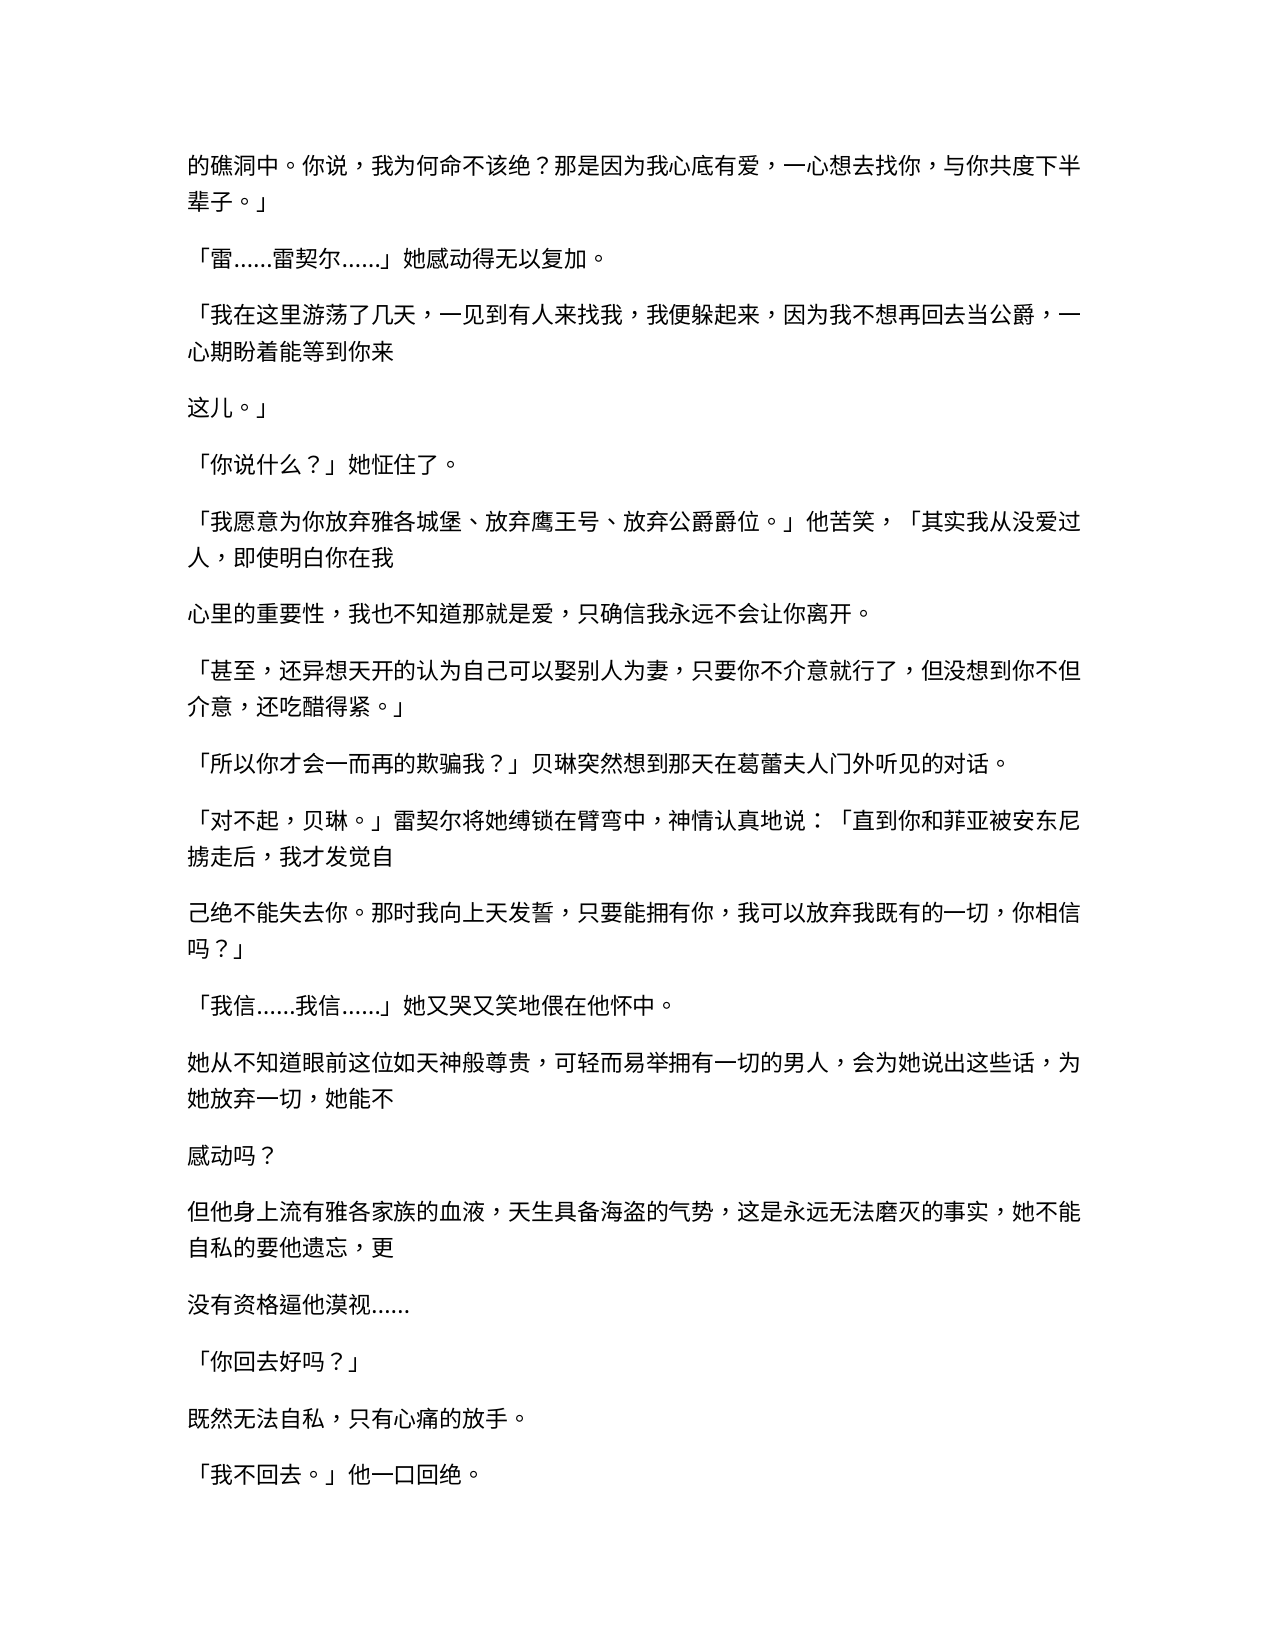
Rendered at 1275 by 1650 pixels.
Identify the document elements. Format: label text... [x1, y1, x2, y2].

text 感动吗？ [187, 1139, 1087, 1171]
text 这儿。」 [187, 392, 1087, 423]
text 「你说什么？」她怔住了。 [187, 449, 1087, 480]
text 既然无法自私，只有心痛的放手。 [187, 1403, 1087, 1434]
text 她从不知道眼前这位如天神般尊贵，可轻而易举拥有一切的男人，会为她说出这些话，为她放弃一切，她能不 [187, 1047, 1087, 1114]
text 「对不起，贝琳。」雷契尔将她缚锁在臂弯中，神情认真地说：「直到你和菲亚被安东尼掳走后，我才发觉自 [187, 805, 1087, 872]
text 「雷……雷契尔……」她感动得无以复加。 [187, 243, 1087, 274]
text 「我不回去。」他一口回绝。 [187, 1459, 1087, 1491]
text 「甚至，还异想天开的认为自己可以娶别人为妻，只要你不介意就行了，但没想到你不但介意，还吃醋得紧。」 [187, 655, 1087, 722]
text 没有资格逼他漠视…… [187, 1289, 1087, 1320]
text 「我在这里游荡了几天，一见到有人来找我，我便躲起来，因为我不想再回去当公爵，一心期盼着能等到你来 [187, 299, 1087, 367]
text 心里的重要性，我也不知道那就是爱，只确信我永远不会让你离开。 [187, 598, 1087, 630]
text 的礁洞中。你说，我为何命不该绝？那是因为我心底有爱，一心想去找你，与你共度下半辈子。」 [187, 150, 1087, 217]
text 己绝不能失去你。那时我向上天发誓，只要能拥有你，我可以放弃我既有的一切，你相信吗？」 [187, 897, 1087, 964]
text 但他身上流有雅各家族的血液，天生具备海盗的气势，这是永远无法磨灭的事实，她不能自私的要他遗忘，更 [187, 1196, 1087, 1263]
text 「我信……我信……」她又哭又笑地偎在他怀中。 [187, 990, 1087, 1021]
text 「你回去好吗？」 [187, 1346, 1087, 1377]
text 「所以你才会一而再的欺骗我？」贝琳突然想到那天在葛蕾夫人门外听见的对话。 [187, 748, 1087, 779]
text 「我愿意为你放弃雅各城堡、放弃鹰王号、放弃公爵爵位。」他苦笑，「其实我从没爱过人，即使明白你在我 [187, 506, 1087, 573]
